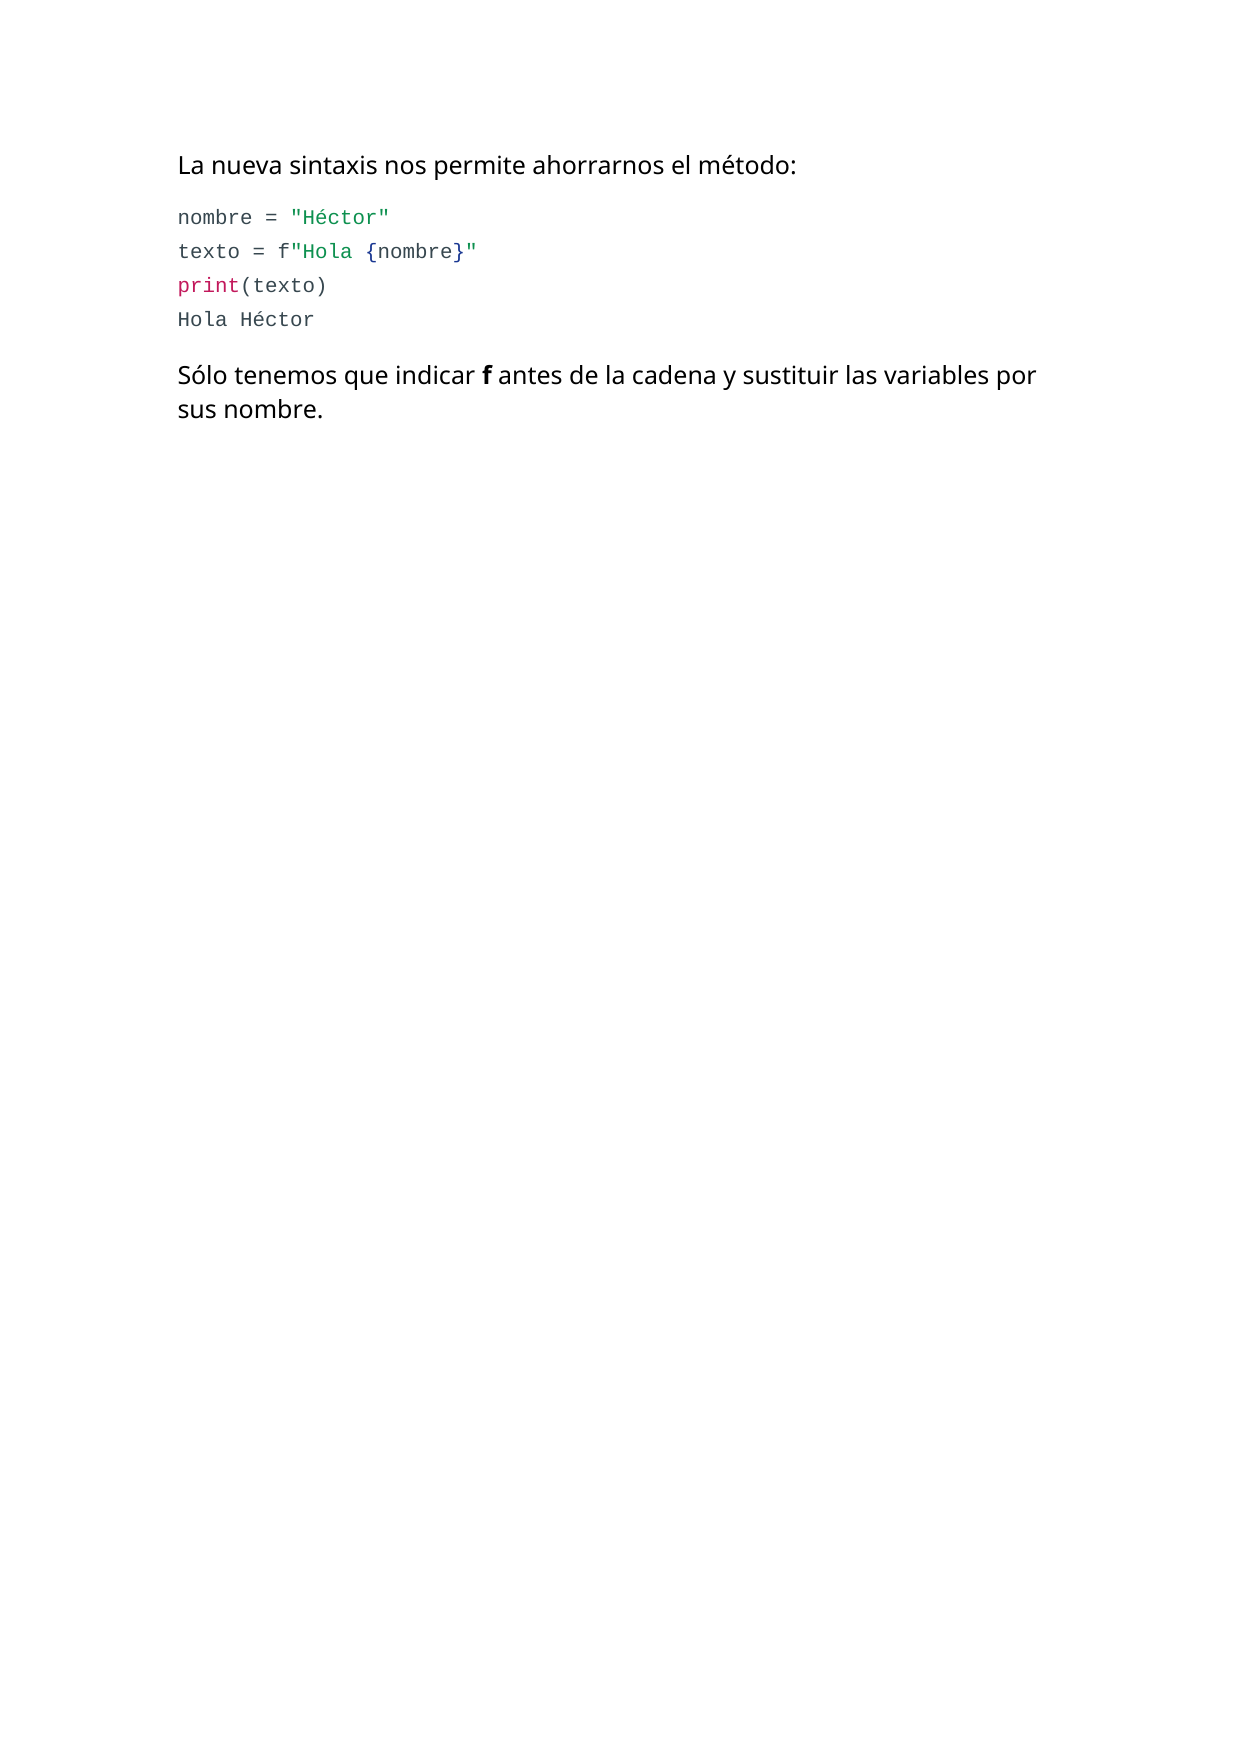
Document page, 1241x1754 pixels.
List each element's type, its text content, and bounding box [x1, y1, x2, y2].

text Sólo tenemos que indicar f antes de la cadena y sustituir las variables por sus nombre. [177, 357, 1063, 426]
text nombre = "Héctor" [177, 207, 1063, 230]
text texto = f"Hola {nombre}" [177, 241, 1063, 264]
text print(texto) [177, 275, 1063, 298]
text Hola Héctor [177, 309, 1063, 332]
text La nueva sintaxis nos permite ahorrarnos el método: [177, 148, 1063, 182]
